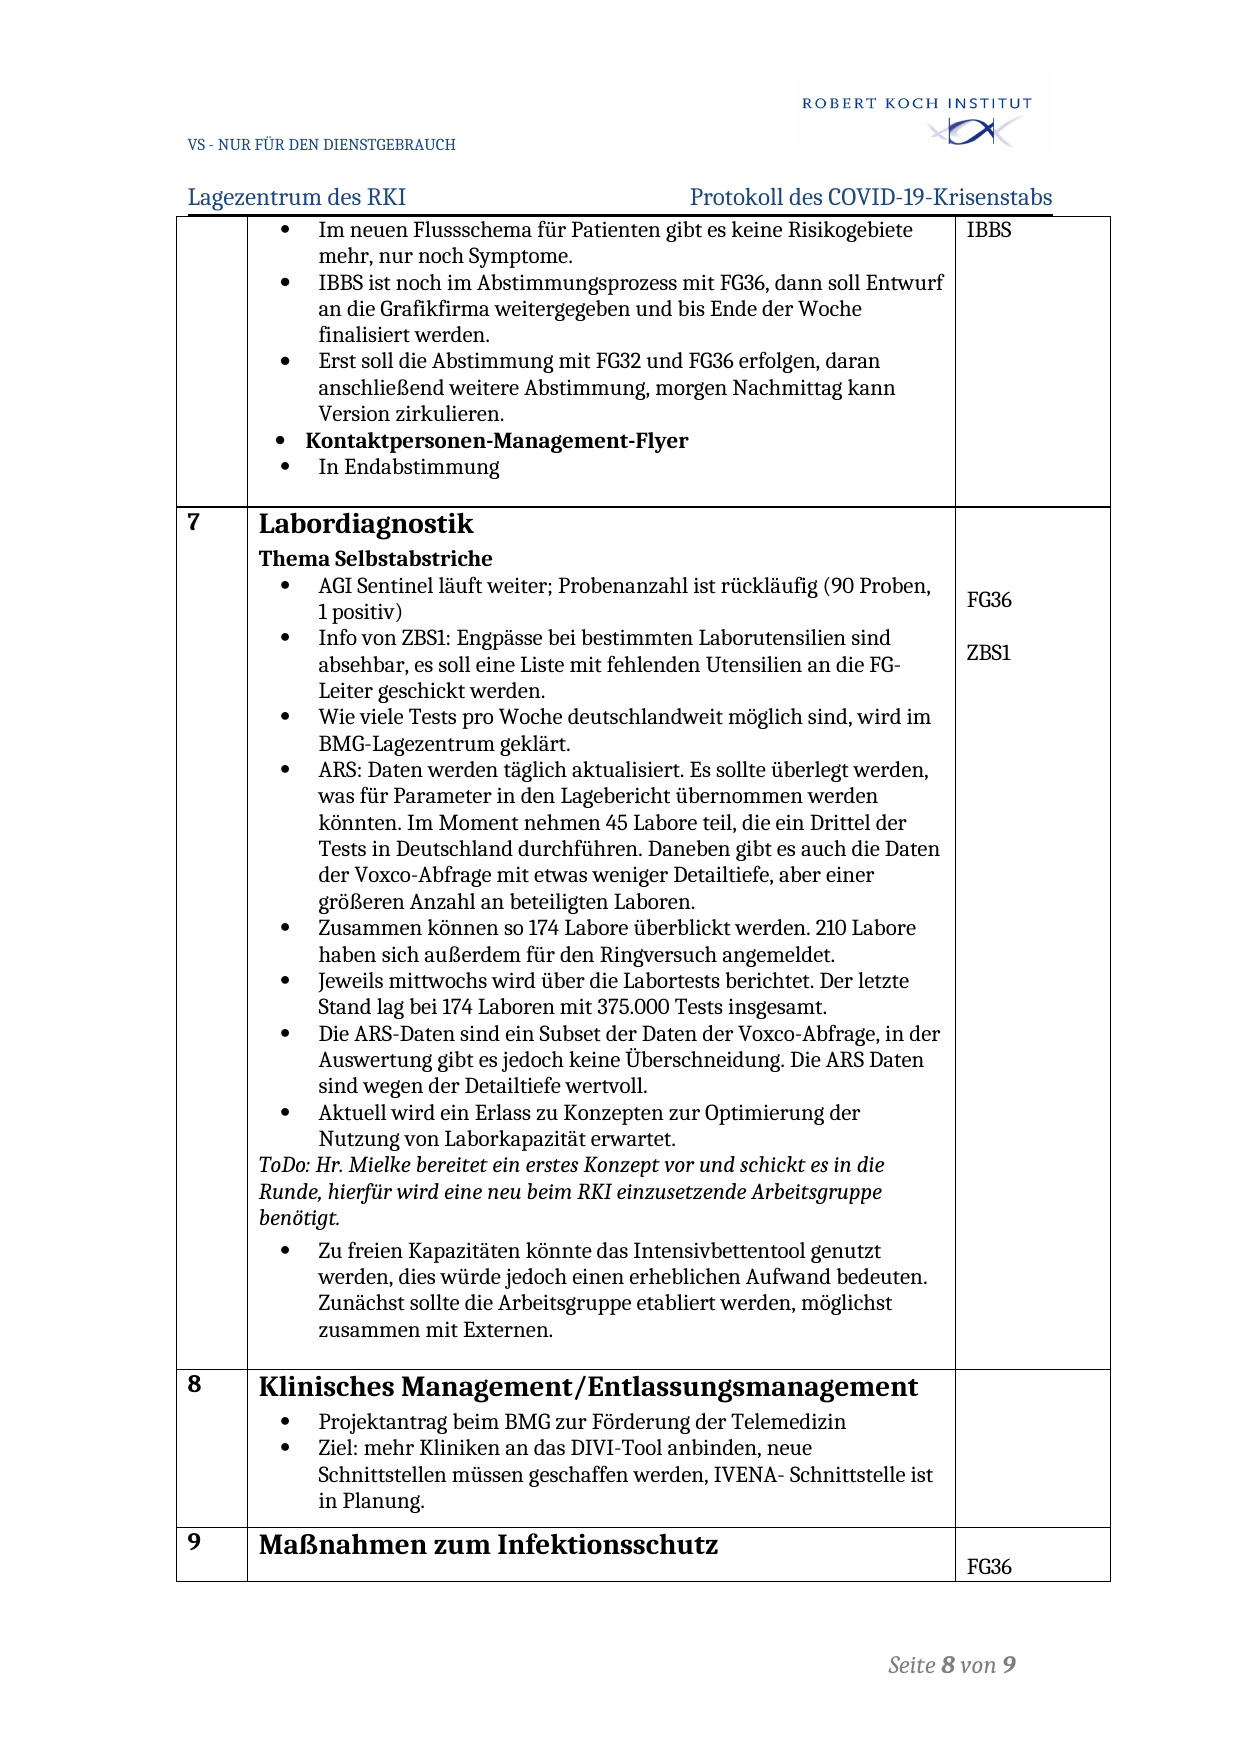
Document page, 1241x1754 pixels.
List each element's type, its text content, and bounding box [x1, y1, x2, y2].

table_cell Labordiagnostik Thema Selbstabstriche AGI Sentinel läuft weiter; Probenanzahl ist rückläufig (90 Proben, 1 positiv) Info von ZBS1: Engpässe bei bestimmten Laborutensilien sind absehbar, es soll eine Liste mit fehlenden Utensilien an die FG-Leiter geschickt werden. Wie viele Tests pro Woche deutschlandweit möglich sind, wird im BMG-Lagezentrum geklärt. ARS: Daten werden täglich aktualisiert. Es sollte überlegt werden, was für Parameter in den Lagebericht übernommen werden könnten. Im Moment nehmen 45 Labore teil, die ein Drittel der Tests in Deutschland durchführen. Daneben gibt es auch die Daten der Voxco-Abfrage mit etwas weniger Detailtiefe, aber einer größeren Anzahl an beteiligten Laboren. Zusammen können so 174 Labore überblickt werden. 210 Labore haben sich außerdem für den Ringversuch angemeldet. Jeweils mittwochs wird über die Labortests berichtet. Der letzte Stand lag bei 174 Laboren mit 375.000 Tests insgesamt. Die ARS-Daten sind ein Subset der Daten der Voxco-Abfrage, in der Auswertung gibt es jedoch keine Überschneidung. Die ARS Daten sind wegen der Detailtiefe wertvoll. Aktuell wird ein Erlass zu Konzepten zur Optimierung der Nutzung von Laborkapazität erwartet. ToDo: Hr. Mielke bereitet ein erstes Konzept vor und schickt es in die Runde, hierfür wird eine neu beim RKI einzusetzende Arbeitsgruppe benötigt. Zu freien Kapazitäten könnte das Intensivbettentool genutzt werden, dies würde jedoch einen erheblichen Aufwand bedeuten. Zunächst sollte die Arbeitsgruppe etabliert werden, möglichst zusammen mit Externen. [248, 508, 955, 1369]
table_cell FG36 [956, 1528, 1110, 1581]
picture [794, 73, 1053, 151]
table_cell [956, 1370, 1110, 1527]
table_cell 9 [177, 1528, 247, 1581]
table_cell Maßnahmen zum Infektionsschutz GrippeWeb+; Ziel ist bis Mitte nächster Woche etwas zu Selbsttests sagen zu können [248, 1528, 955, 1581]
table_cell FG36 ZBS1 [956, 508, 1110, 1369]
table_cell Klinisches Management/Entlassungsmanagement Projektantrag beim BMG zur Förderung der Telemedizin Ziel: mehr Kliniken an das DIVI-Tool anbinden, neue Schnittstellen müssen geschaffen werden, IVENA- Schnittstelle ist in Planung. [248, 1370, 955, 1527]
table_cell IBBS [956, 217, 1110, 506]
table_cell 6 [177, 217, 247, 506]
table_cell 7 [177, 508, 247, 1369]
table_cell 8 [177, 1370, 247, 1527]
